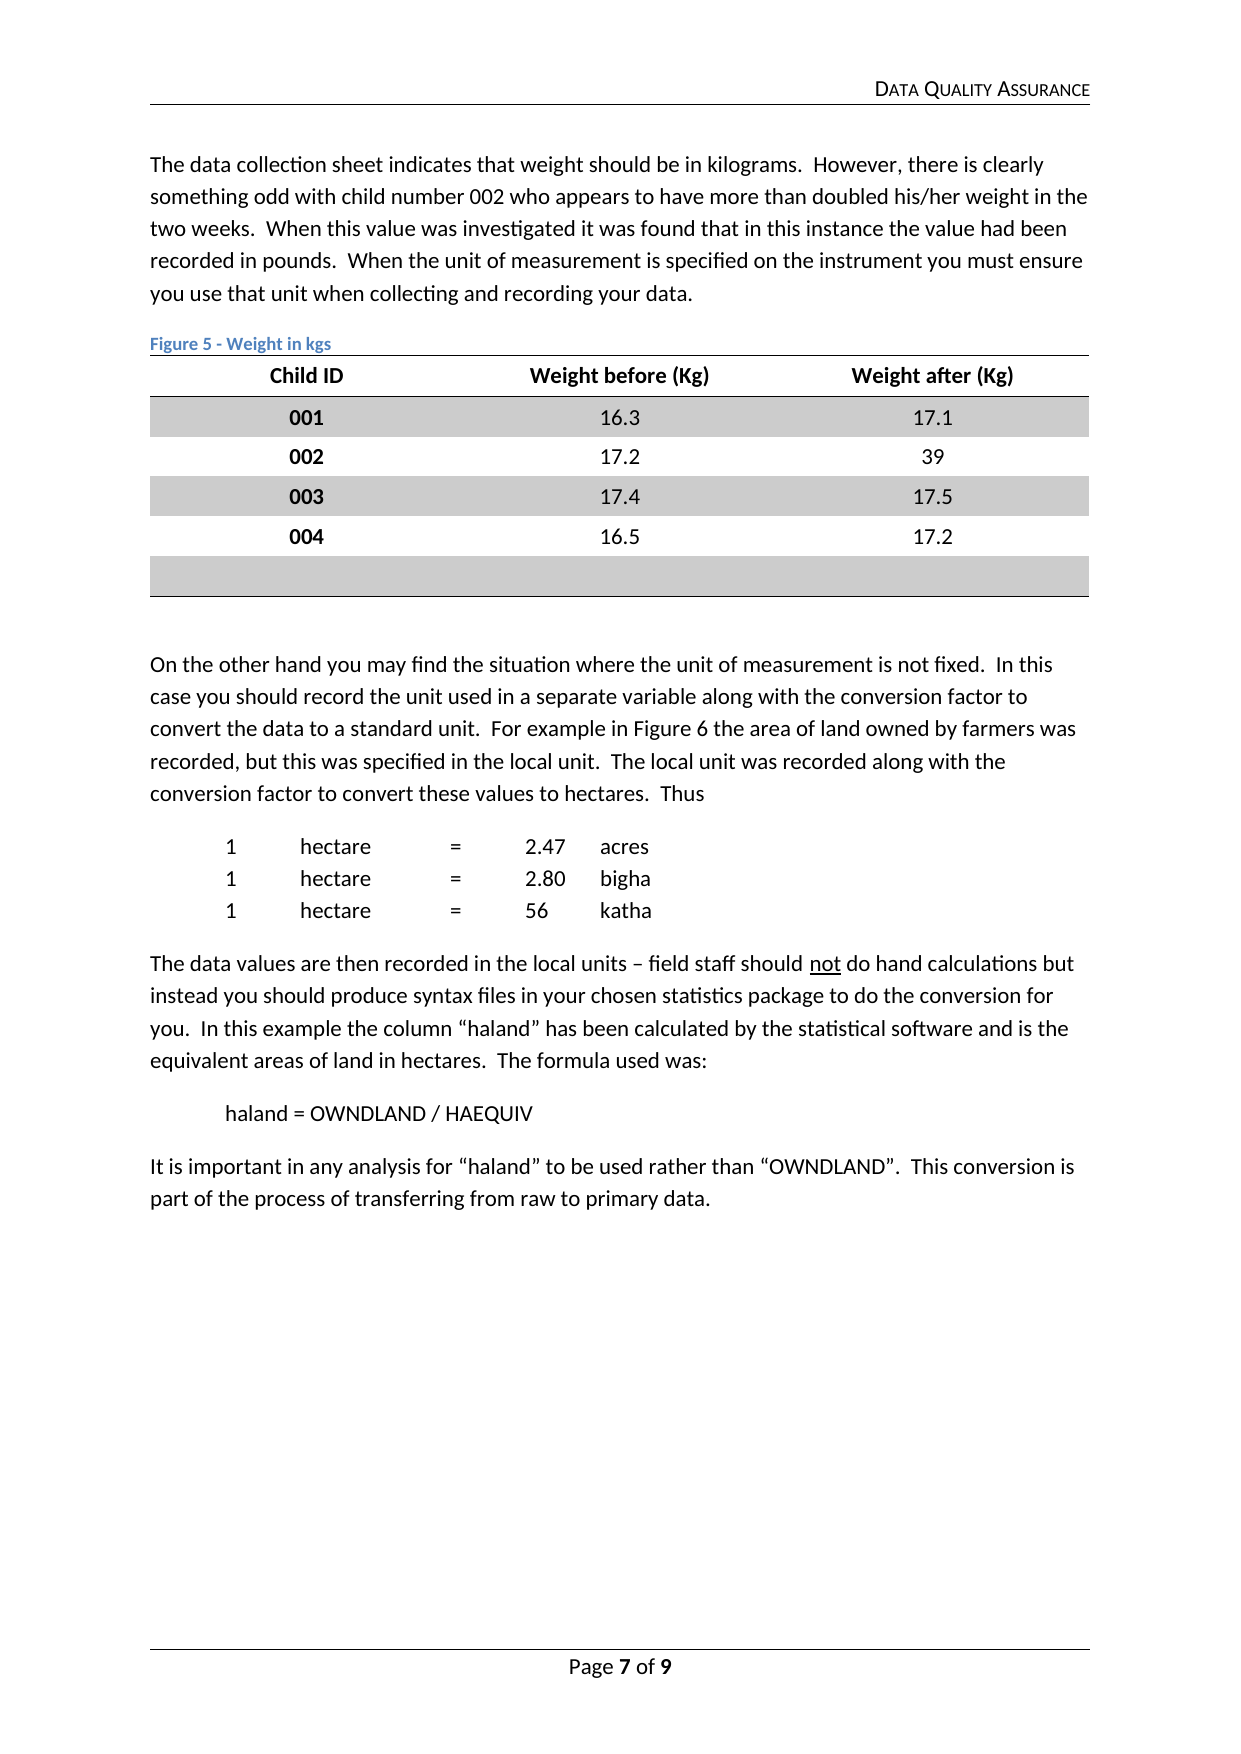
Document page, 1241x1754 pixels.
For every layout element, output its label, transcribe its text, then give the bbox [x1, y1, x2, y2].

table_cell [150, 556, 463, 596]
table_cell 16.3 [463, 397, 776, 437]
table_cell 17.2 [776, 516, 1089, 556]
table_cell [776, 556, 1089, 596]
text haland = OWNDLAND / HAEQUIV [150, 1099, 1090, 1127]
table_cell 004 [150, 516, 463, 556]
table_header Weight after (Kg) [776, 356, 1089, 396]
table_cell 002 [150, 437, 463, 476]
text On the other hand you may find the situation where the unit of measurement is not fixed. In this case you should record the unit used in a separate variable along with the conversion factor to convert the data to a standard unit. For example in Figure 6 the area of land owned by farmers was recorded, but this was specified in the local unit. The local unit was recorded along with the conversion factor to convert these values to hectares. Thus [150, 650, 1090, 807]
text Figure 5 - Weight in kgs [150, 332, 1090, 355]
table_cell 17.4 [463, 476, 776, 516]
table_cell 17.1 [776, 397, 1089, 437]
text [150, 150, 1090, 307]
table_cell 17.2 [463, 437, 776, 476]
table_cell 16.5 [463, 516, 776, 556]
table_header Weight before (Kg) [463, 356, 776, 396]
table_cell 001 [150, 397, 463, 437]
text The data values are then recorded in the local units – field staff should not do hand calculations but instead you should produce syntax files in your chosen statistics package to do the conversion for you. In this example the column “haland” has been calculated by the statistical software and is the equivalent areas of land in hectares. The formula used was: [150, 949, 1090, 1074]
table_cell 17.5 [776, 476, 1089, 516]
table_cell [463, 556, 776, 596]
text 1 hectare = 2.47 acres 1 hectare = 2.80 bigha 1 hectare = 56 katha [150, 832, 1090, 924]
table_cell 003 [150, 476, 463, 516]
table_cell 39 [776, 437, 1089, 476]
text It is important in any analysis for “haland” to be used rather than “OWNDLAND”. This conversion is part of the process of transferring from raw to primary data. [150, 1152, 1090, 1212]
table_header Child ID [150, 356, 463, 396]
